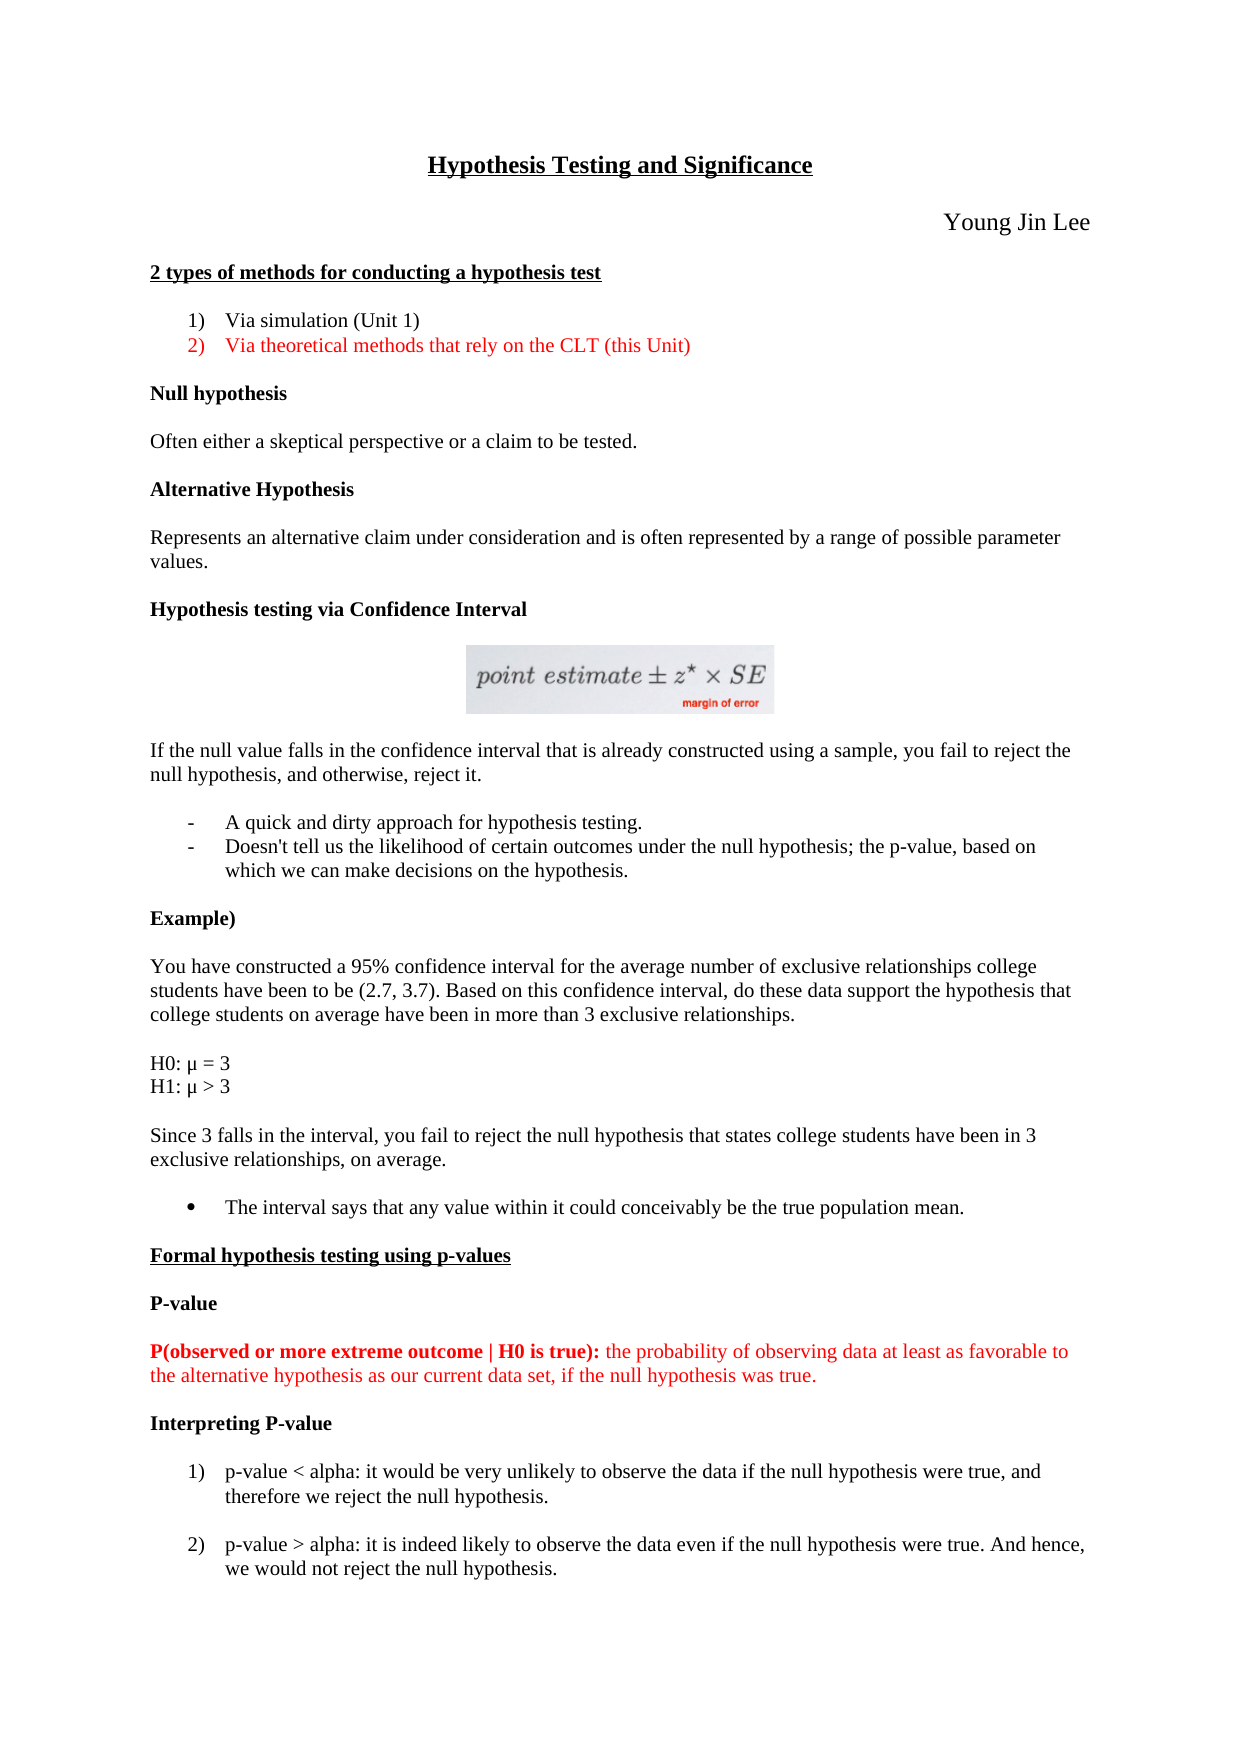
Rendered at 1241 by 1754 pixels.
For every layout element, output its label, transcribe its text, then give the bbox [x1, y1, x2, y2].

text Alternative Hypothesis [150, 477, 1090, 501]
list p-value > alpha: it is indeed likely to observe the data even if the null hypothesis were true. And hence, we would not reject the null hypothesis. [187, 1532, 1090, 1580]
list Doesn't tell us the likelihood of certain outcomes under the null hypothesis; the p-value, based on which we can make decisions on the hypothesis. [187, 834, 1090, 882]
text Hypothesis Testing and Significance [150, 150, 1090, 179]
text Null hypothesis [150, 381, 1090, 405]
text Since 3 falls in the interval, you fail to reject the null hypothesis that states college students have been in 3 exclusive relationships, on average. [150, 1123, 1090, 1171]
text Example) [150, 906, 1090, 930]
list Via simulation (Unit 1) [187, 308, 1090, 332]
list p-value < alpha: it would be very unlikely to observe the data if the null hypothesis were true, and therefore we reject the null hypothesis. [187, 1459, 1090, 1508]
text Hypothesis testing via Confidence Interval [150, 597, 1090, 621]
text Interpreting P-value [150, 1411, 1090, 1435]
text Represents an alternative claim under consideration and is often represented by a range of possible parameter values. [150, 525, 1090, 573]
text You have constructed a 95% confidence interval for the average number of exclusive relationships college students have been to be (2.7, 3.7). Based on this confidence interval, do these data support the hypothesis that college students on average have been in more than 3 exclusive relationships. [150, 954, 1090, 1026]
text Often either a skeptical perspective or a claim to be tested. [150, 429, 1090, 453]
text 2 types of methods for conducting a hypothesis test [150, 260, 1090, 284]
text Young Jin Lee [150, 207, 1090, 236]
text H1: μ > 3 [150, 1074, 1090, 1098]
text H0: μ = 3 [150, 1050, 1090, 1074]
list Via theoretical methods that rely on the CLT (this Unit) [187, 332, 1090, 357]
text P-value [150, 1291, 1090, 1315]
text P(observed or more extreme outcome | H0 is true): the probability of observing data at least as favorable to the alternative hypothesis as our current data set, if the null hypothesis was true. [150, 1339, 1090, 1387]
list The interval says that any value within it could conceivably be the true population mean. [187, 1195, 1090, 1219]
picture [466, 645, 775, 714]
text If the null value falls in the confidence interval that is already constructed using a sample, you fail to reject the null hypothesis, and otherwise, reject it. [150, 738, 1090, 786]
text Formal hypothesis testing using p-values [150, 1243, 1090, 1267]
list A quick and dirty approach for hypothesis testing. [187, 810, 1090, 834]
